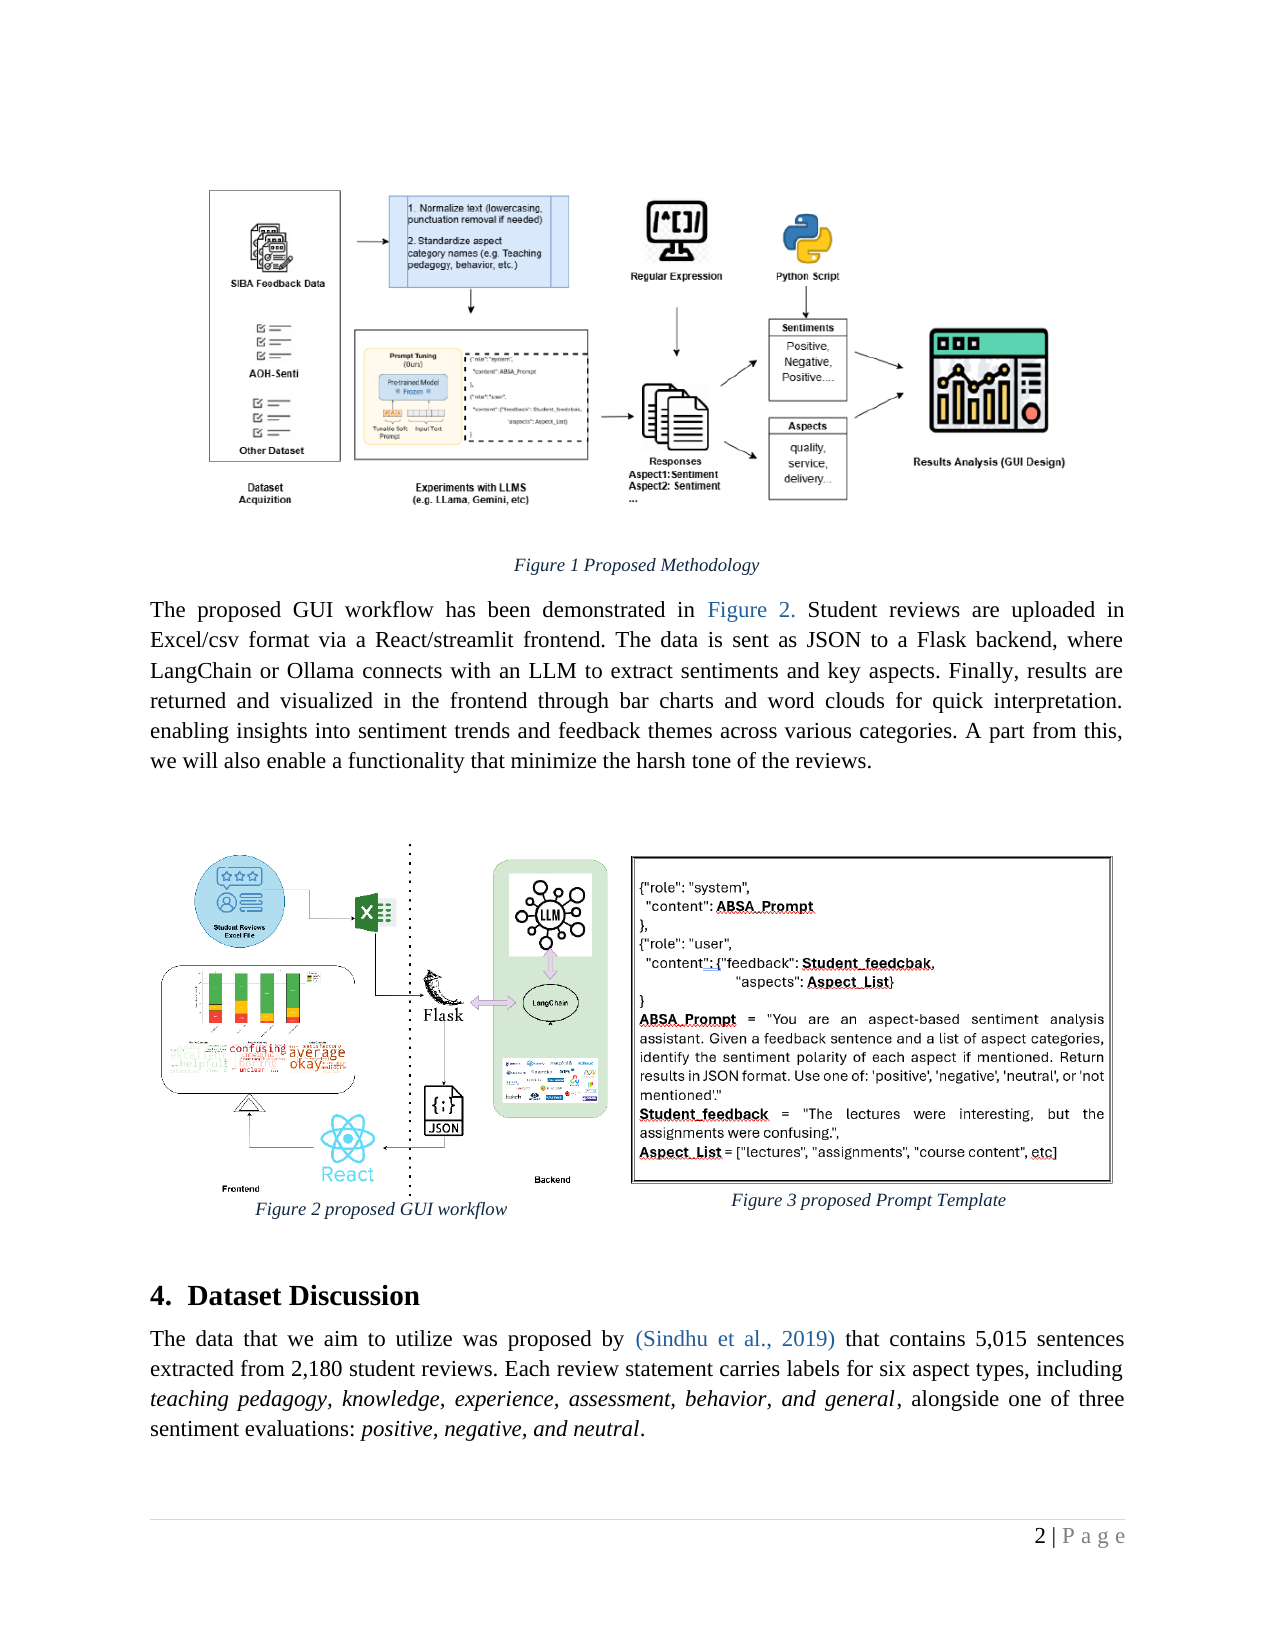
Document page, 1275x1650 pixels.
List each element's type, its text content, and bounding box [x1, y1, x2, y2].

subtitle Dataset Discussion [150, 1278, 1125, 1311]
text The data that we aim to utilize was proposed by (Sindhu et al., 2019) that contains 5,015 sentences extracted from 2,180 student reviews. Each review statement carries labels for six aspect types, including teaching pedagogy, knowledge, experience, assessment, behavior, and general, alongside one of three sentiment evaluations: positive, negative, and neutral. [150, 1325, 1125, 1442]
picture [625, 850, 1120, 1189]
picture [161, 841, 608, 1198]
text The proposed GUI workflow has been demonstrated in Figure 2. Student reviews are uploaded in Excel/csv format via a React/streamlit frontend. The data is sent as JSON to a Flask backend, where LangChain or Ollama connects with an LLM to extract sentiments and key aspects. Finally, results are returned and visualized in the frontend through bar charts and word clouds for quick interpretation. enabling insights into sentiment trends and feedback themes across various categories. A part from this, we will also enable a functionality that minimize the harsh tone of the reviews. [150, 596, 1125, 774]
picture [209, 150, 1067, 534]
